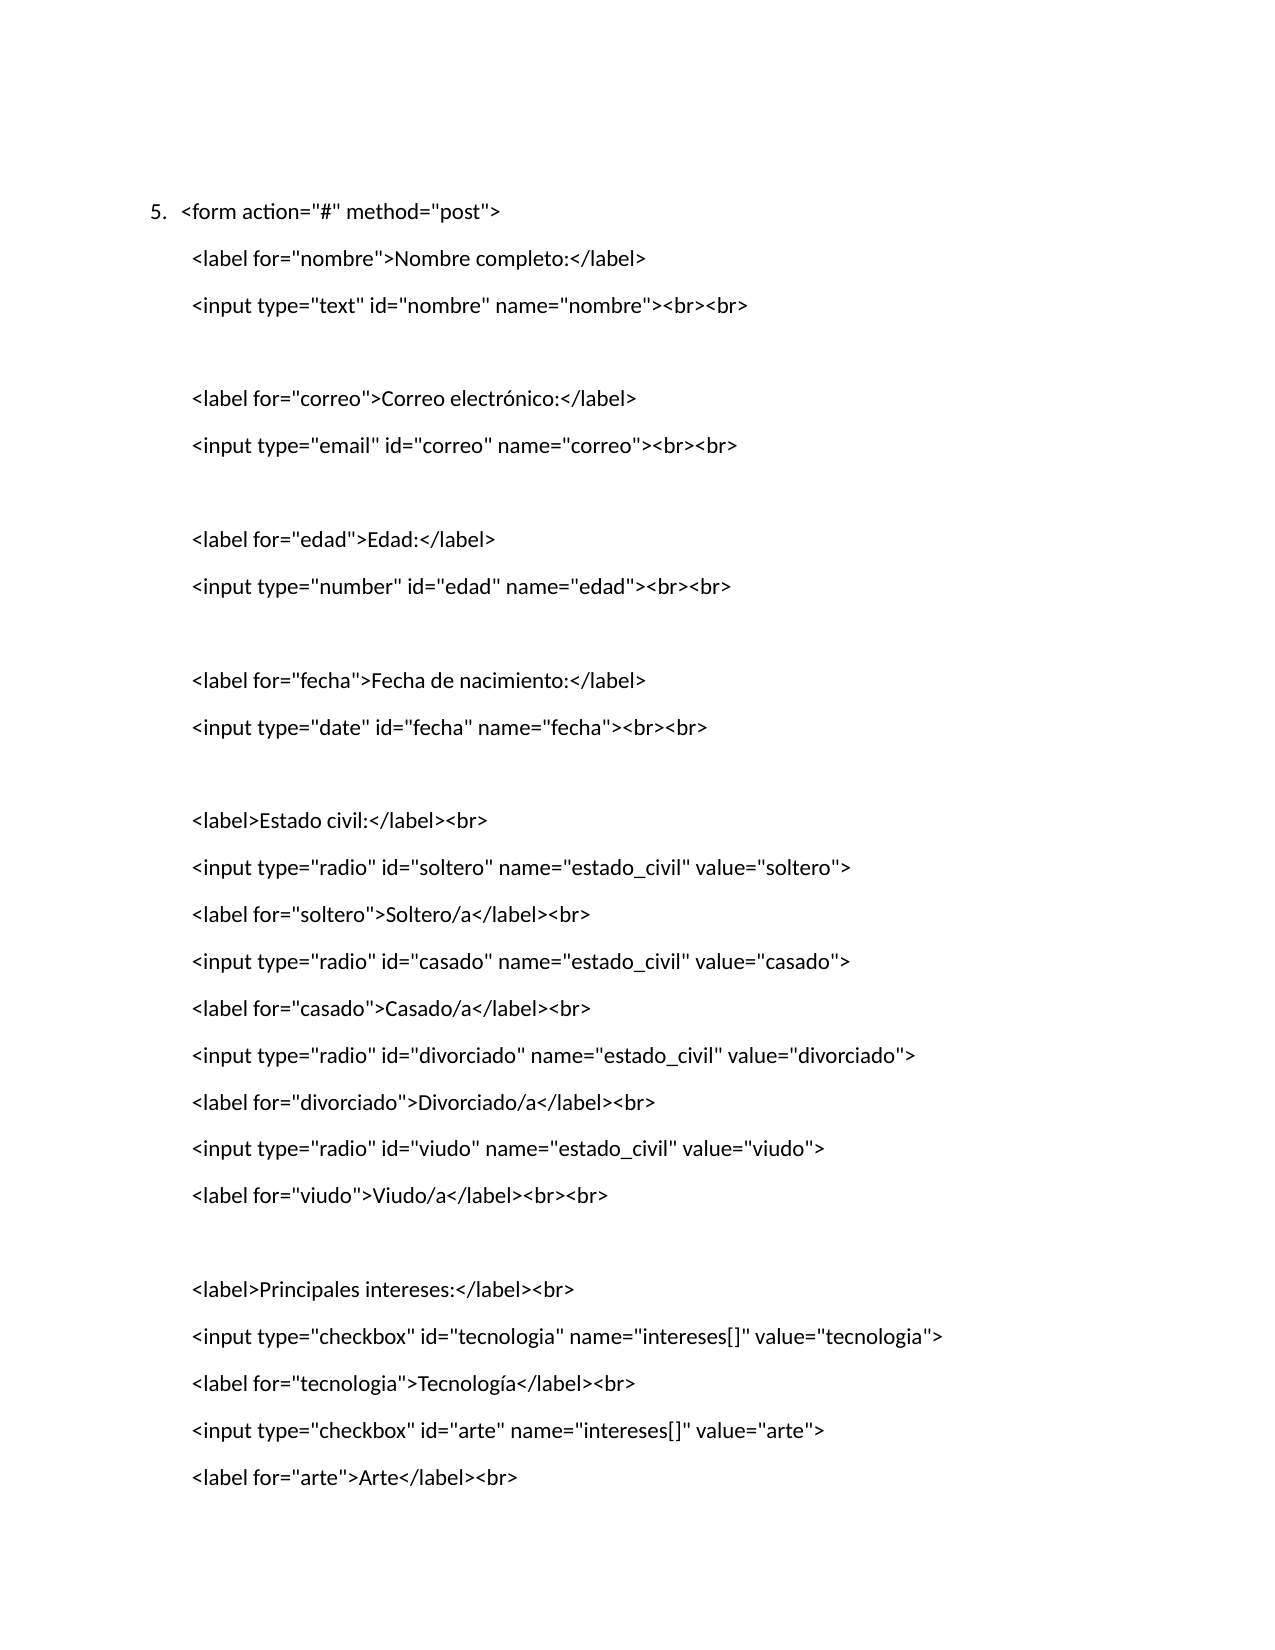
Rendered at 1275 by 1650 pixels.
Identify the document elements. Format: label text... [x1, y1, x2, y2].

text <input type="number" id="edad" name="edad"><br><br> [150, 572, 1125, 600]
text <input type="radio" id="divorciado" name="estado_civil" value="divorciado"> [150, 1041, 1125, 1069]
text <label for="nombre">Nombre completo:</label> [150, 244, 1125, 272]
text <input type="radio" id="casado" name="estado_civil" value="casado"> [150, 947, 1125, 975]
text <input type="checkbox" id="arte" name="intereses[]" value="arte"> [150, 1416, 1125, 1444]
text <input type="date" id="fecha" name="fecha"><br><br> [150, 713, 1125, 741]
text <label for="divorciado">Divorciado/a</label><br> [150, 1088, 1125, 1116]
text 5. <form action="#" method="post"> [150, 197, 1125, 225]
text <label for="edad">Edad:</label> [150, 525, 1125, 553]
text <label for="arte">Arte</label><br> [150, 1463, 1125, 1491]
text <label for="casado">Casado/a</label><br> [150, 994, 1125, 1022]
text <input type="radio" id="soltero" name="estado_civil" value="soltero"> [150, 853, 1125, 881]
text <label>Principales intereses:</label><br> [150, 1275, 1125, 1303]
text <input type="radio" id="viudo" name="estado_civil" value="viudo"> [150, 1134, 1125, 1162]
text <label for="fecha">Fecha de nacimiento:</label> [150, 666, 1125, 694]
text <input type="email" id="correo" name="correo"><br><br> [150, 431, 1125, 459]
text <label>Estado civil:</label><br> [150, 806, 1125, 834]
text <input type="checkbox" id="tecnologia" name="intereses[]" value="tecnologia"> [150, 1322, 1125, 1350]
text <label for="tecnologia">Tecnología</label><br> [150, 1369, 1125, 1397]
text <label for="viudo">Viudo/a</label><br><br> [150, 1181, 1125, 1209]
text <label for="correo">Correo electrónico:</label> [150, 384, 1125, 412]
text <label for="soltero">Soltero/a</label><br> [150, 900, 1125, 928]
text <input type="text" id="nombre" name="nombre"><br><br> [150, 291, 1125, 319]
